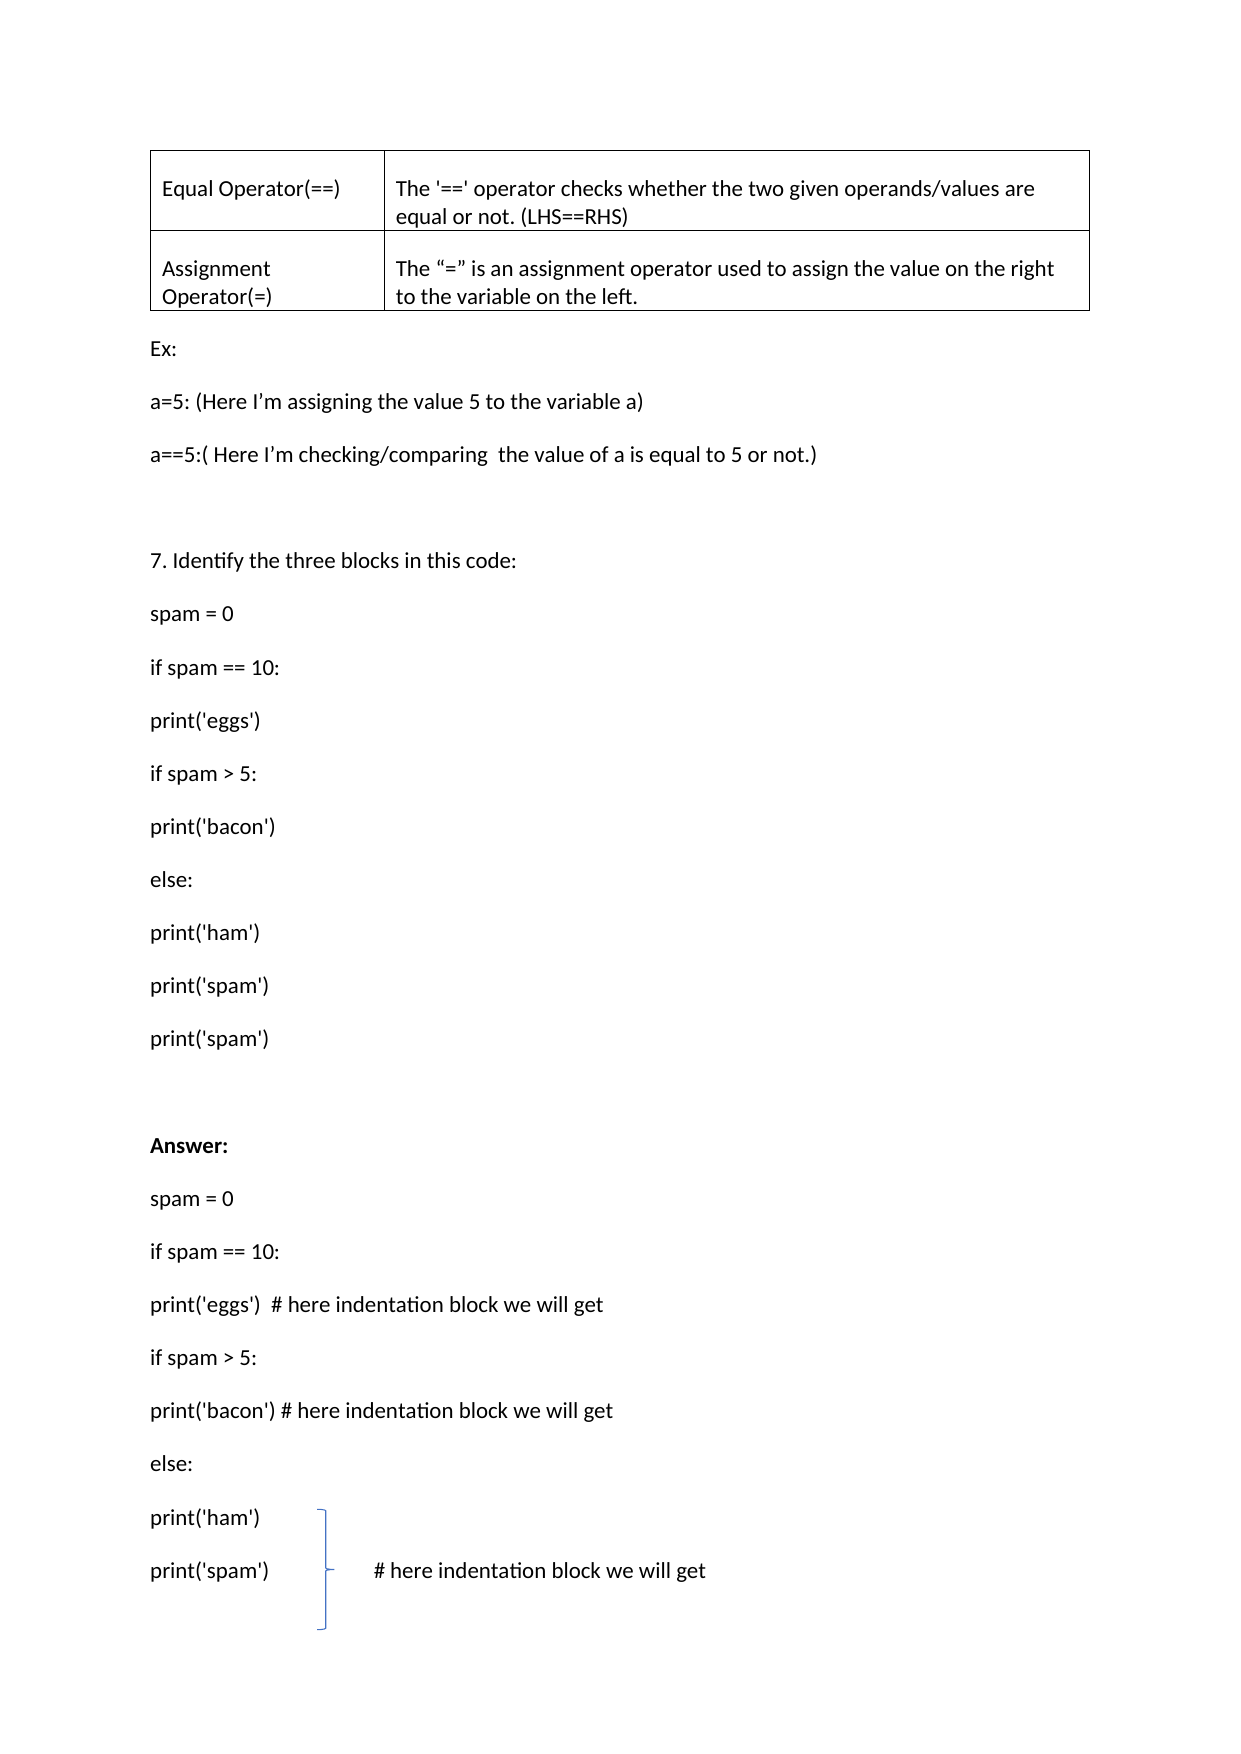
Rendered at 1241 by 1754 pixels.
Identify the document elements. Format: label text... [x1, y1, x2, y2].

text print('ham') [150, 918, 1090, 946]
text else: [150, 1449, 1090, 1478]
text spam = 0 [150, 1184, 1090, 1212]
text if spam == 10: [150, 1237, 1090, 1265]
text print('spam') [150, 971, 1090, 999]
table_header The '==' operator checks whether the two given operands/values are equal or not. (LHS==RHS) [385, 151, 1089, 230]
text Ex: [150, 334, 1090, 362]
text if spam > 5: [150, 759, 1090, 787]
table_header Equal Operator(==) [151, 151, 384, 230]
text print('ham') [150, 1503, 1090, 1531]
text if spam == 10: [150, 653, 1090, 681]
text 7. Identify the three blocks in this code: [150, 546, 1090, 574]
text print('eggs') # here indentation block we will get [150, 1290, 1090, 1318]
text print('bacon') [150, 812, 1090, 840]
text Answer: [150, 1131, 1090, 1159]
text else: [150, 865, 1090, 893]
text print('bacon') # here indentation block we will get [150, 1396, 1090, 1424]
table_cell Assignment Operator(=) [151, 231, 384, 310]
text print('spam') # here indentation block we will get [327, 1556, 1090, 1584]
table_cell The “=” is an assignment operator used to assign the value on the right to the variable on the left. [385, 231, 1089, 310]
text print('spam') # here indentation block we will get [150, 1556, 326, 1584]
text a=5: (Here I’m assigning the value 5 to the variable a) [150, 387, 1090, 415]
text if spam > 5: [150, 1343, 1090, 1371]
text a==5:( Here I’m checking/comparing the value of a is equal to 5 or not.) [150, 440, 1090, 468]
text print('spam') [150, 1024, 1090, 1053]
text spam = 0 [150, 599, 1090, 628]
text print('eggs') [150, 706, 1090, 734]
